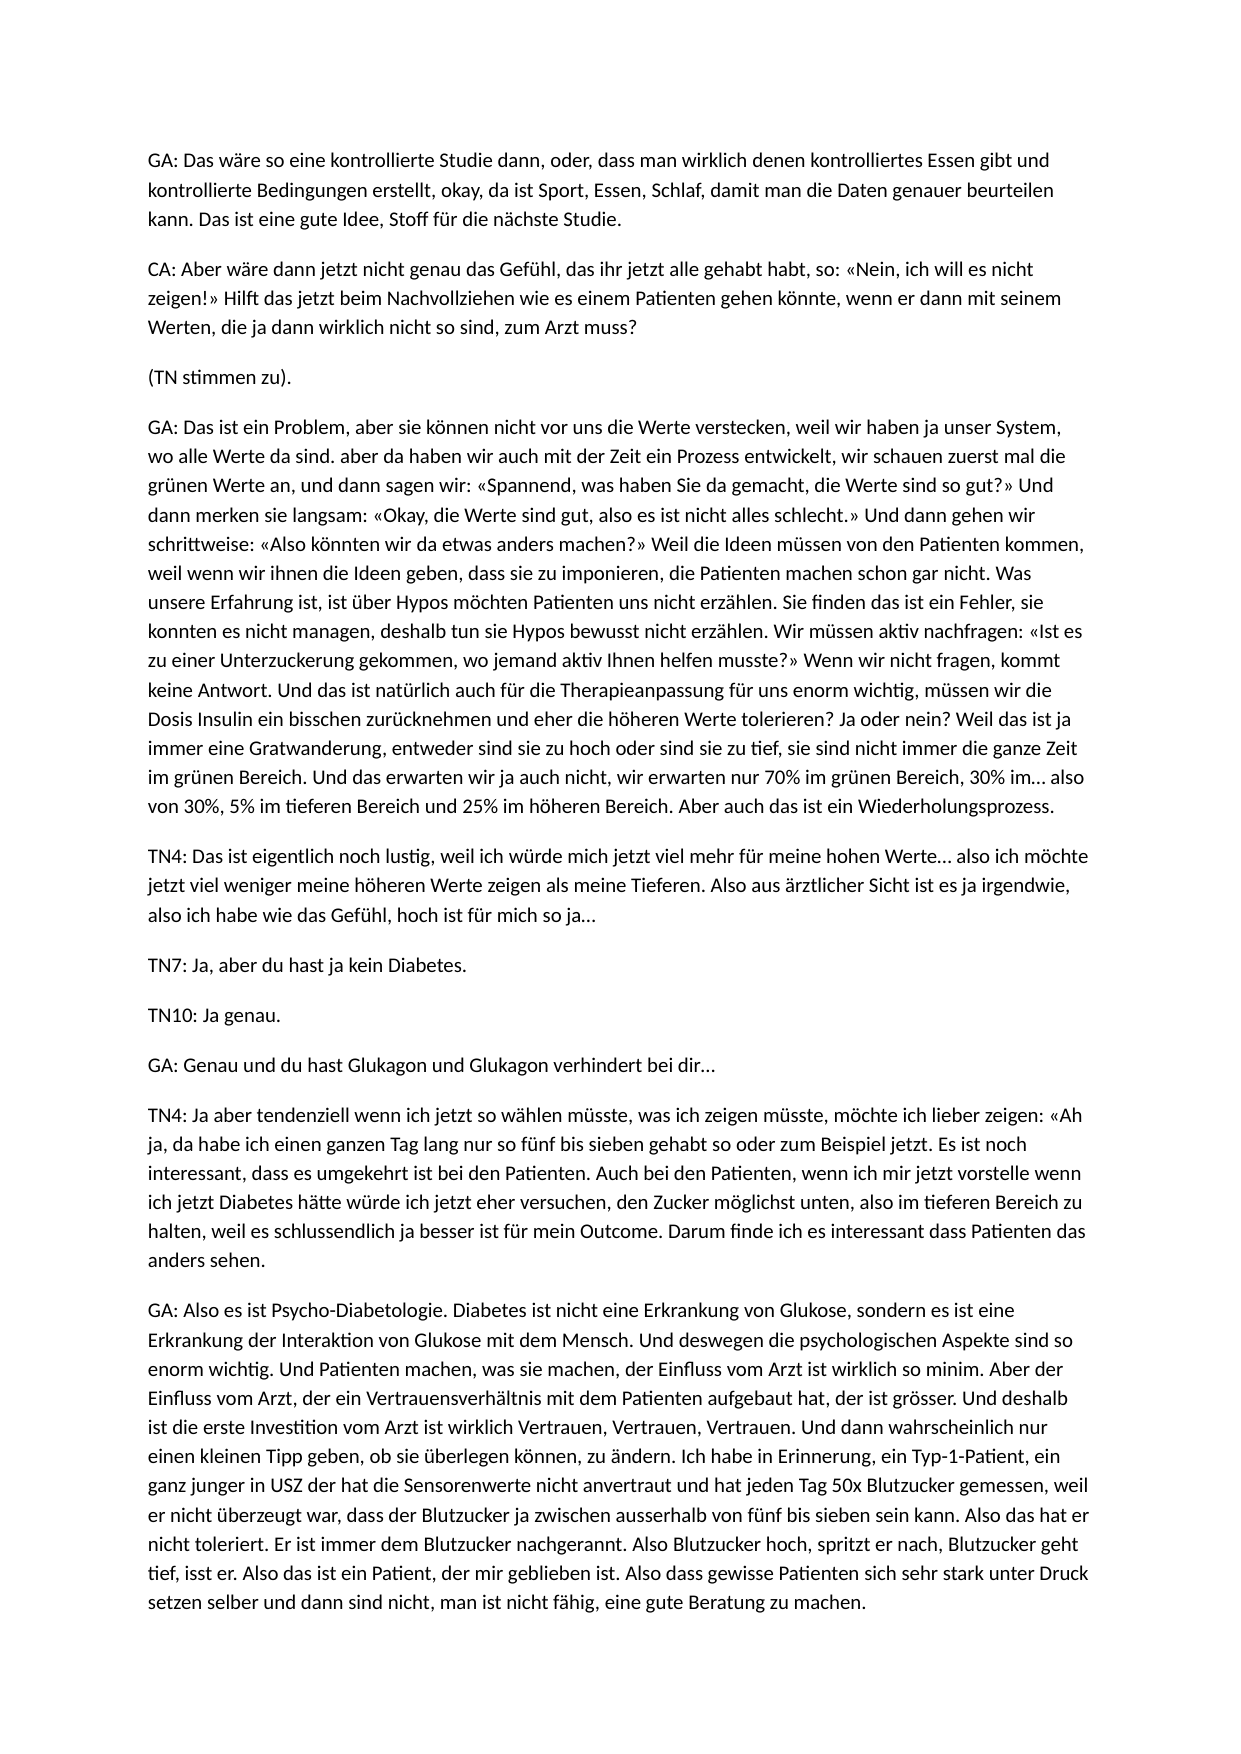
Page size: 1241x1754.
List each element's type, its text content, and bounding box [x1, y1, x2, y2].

text GA: Das wäre so eine kontrollierte Studie dann, oder, dass man wirklich denen kontrolliertes Essen gibt und kontrollierte Bedingungen erstellt, okay, da ist Sport, Essen, Schlaf, damit man die Daten genauer beurteilen kann. Das ist eine gute Idee, Stoff für die nächste Studie. [148, 148, 1093, 231]
text TN10: Ja genau. [148, 1002, 1093, 1027]
text TN7: Ja, aber du hast ja kein Diabetes. [148, 952, 1093, 977]
text GA: Genau und du hast Glukagon und Glukagon verhindert bei dir… [148, 1052, 1093, 1077]
text TN4: Das ist eigentlich noch lustig, weil ich würde mich jetzt viel mehr für meine hohen Werte… also ich möchte jetzt viel weniger meine höheren Werte zeigen als meine Tieferen. Also aus ärztlicher Sicht ist es ja irgendwie, also ich habe wie das Gefühl, hoch ist für mich so ja… [148, 843, 1093, 927]
text GA: Das ist ein Problem, aber sie können nicht vor uns die Werte verstecken, weil wir haben ja unser System, wo alle Werte da sind. aber da haben wir auch mit der Zeit ein Prozess entwickelt, wir schauen zuerst mal die grünen Werte an, und dann sagen wir: «Spannend, was haben Sie da gemacht, die Werte sind so gut?» Und dann merken sie langsam: «Okay, die Werte sind gut, also es ist nicht alles schlecht.» Und dann gehen wir schrittweise: «Also könnten wir da etwas anders machen?» Weil die Ideen müssen von den Patienten kommen, weil wenn wir ihnen die Ideen geben, dass sie zu imponieren, die Patienten machen schon gar nicht. Was unsere Erfahrung ist, ist über Hypos möchten Patienten uns nicht erzählen. Sie finden das ist ein Fehler, sie konnten es nicht managen, deshalb tun sie Hypos bewusst nicht erzählen. Wir müssen aktiv nachfragen: «Ist es zu einer Unterzuckerung gekommen, wo jemand aktiv Ihnen helfen musste?» Wenn wir nicht fragen, kommt keine Antwort. Und das ist natürlich auch für die Therapieanpassung für uns enorm wichtig, müssen wir die Dosis Insulin ein bisschen zurücknehmen und eher die höheren Werte tolerieren? Ja oder nein? Weil das ist ja immer eine Gratwanderung, entweder sind sie zu hoch oder sind sie zu tief, sie sind nicht immer die ganze Zeit im grünen Bereich. Und das erwarten wir ja auch nicht, wir erwarten nur 70% im grünen Bereich, 30% im… also von 30%, 5% im tieferen Bereich und 25% im höheren Bereich. Aber auch das ist ein Wiederholungsprozess. [148, 414, 1093, 819]
text (TN stimmen zu). [148, 364, 1093, 390]
text CA: Aber wäre dann jetzt nicht genau das Gefühl, das ihr jetzt alle gehabt habt, so: «Nein, ich will es nicht zeigen!» Hilft das jetzt beim Nachvollziehen wie es einem Patienten gehen könnte, wenn er dann mit seinem Werten, die ja dann wirklich nicht so sind, zum Arzt muss? [148, 256, 1093, 340]
text TN4: Ja aber tendenziell wenn ich jetzt so wählen müsste, was ich zeigen müsste, möchte ich lieber zeigen: «Ah ja, da habe ich einen ganzen Tag lang nur so fünf bis sieben gehabt so oder zum Beispiel jetzt. Es ist noch interessant, dass es umgekehrt ist bei den Patienten. Auch bei den Patienten, wenn ich mir jetzt vorstelle wenn ich jetzt Diabetes hätte würde ich jetzt eher versuchen, den Zucker möglichst unten, also im tieferen Bereich zu halten, weil es schlussendlich ja besser ist für mein Outcome. Darum finde ich es interessant dass Patienten das anders sehen. [148, 1102, 1093, 1273]
text GA: Also es ist Psycho-Diabetologie. Diabetes ist nicht eine Erkrankung von Glukose, sondern es ist eine Erkrankung der Interaktion von Glukose mit dem Mensch. Und deswegen die psychologischen Aspekte sind so enorm wichtig. Und Patienten machen, was sie machen, der Einfluss vom Arzt ist wirklich so minim. Aber der Einfluss vom Arzt, der ein Vertrauensverhältnis mit dem Patienten aufgebaut hat, der ist grösser. Und deshalb ist die erste Investition vom Arzt ist wirklich Vertrauen, Vertrauen, Vertrauen. Und dann wahrscheinlich nur einen kleinen Tipp geben, ob sie überlegen können, zu ändern. Ich habe in Erinnerung, ein Typ-1-Patient, ein ganz junger in USZ der hat die Sensorenwerte nicht anvertraut und hat jeden Tag 50x Blutzucker gemessen, weil er nicht überzeugt war, dass der Blutzucker ja zwischen ausserhalb von fünf bis sieben sein kann. Also das hat er nicht toleriert. Er ist immer dem Blutzucker nachgerannt. Also Blutzucker hoch, spritzt er nach, Blutzucker geht tief, isst er. Also das ist ein Patient, der mir geblieben ist. Also dass gewisse Patienten sich sehr stark unter Druck setzen selber und dann sind nicht, man ist nicht fähig, eine gute Beratung zu machen. [148, 1298, 1093, 1615]
